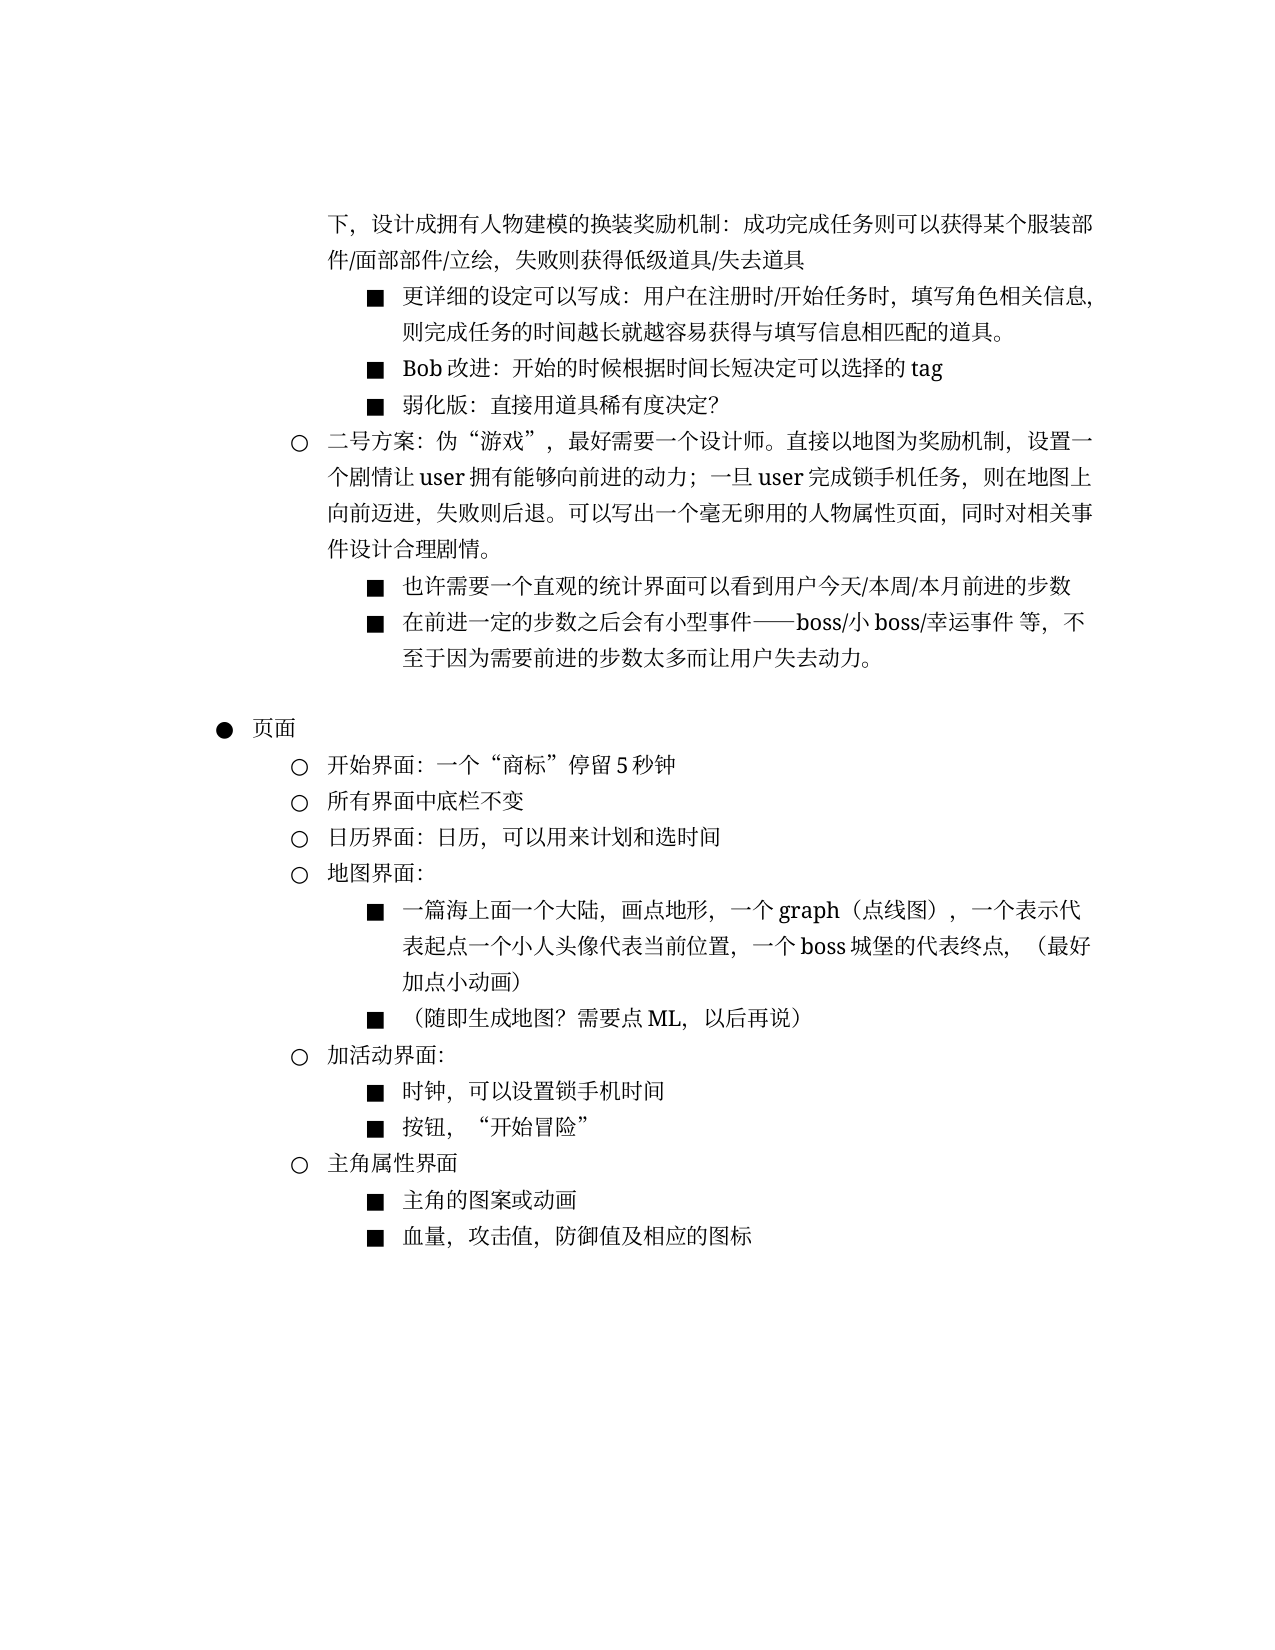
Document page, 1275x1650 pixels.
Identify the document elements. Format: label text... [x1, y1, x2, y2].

list 二号方案：伪“游戏”，最好需要一个设计师。直接以地图为奖励机制，设置一个剧情让user拥有能够向前进的动力；一旦user完成锁手机任务，则在地图上向前迈进，失败则后退。可以写出一个毫无卵用的人物属性页面，同时对相关事件设计合理剧情。 [290, 424, 1098, 564]
list 时钟，可以设置锁手机时间 [365, 1074, 1098, 1106]
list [290, 207, 1098, 274]
list 按钮，“开始冒险” [365, 1110, 1098, 1142]
list 页面 [215, 712, 1098, 743]
list 弱化版：直接用道具稀有度决定？ [365, 388, 1098, 419]
list 主角的图案或动画 [365, 1183, 1098, 1214]
list 日历界面：日历，可以用来计划和选时间 [290, 820, 1098, 852]
list 开始界面：一个“商标”停留5秒钟 [290, 748, 1098, 779]
list 主角属性界面 [290, 1147, 1098, 1178]
list 在前进一定的步数之后会有小型事件——boss/小boss/幸运事件 等，不至于因为需要前进的步数太多而让用户失去动力。 [365, 605, 1098, 673]
list 一篇海上面一个大陆，画点地形，一个graph（点线图），一个表示代表起点一个小人头像代表当前位置，一个boss城堡的代表终点，（最好加点小动画） [365, 893, 1098, 997]
list 地图界面： [290, 857, 1098, 888]
list 也许需要一个直观的统计界面可以看到用户今天/本周/本月前进的步数 [365, 569, 1098, 600]
list 加活动界面： [290, 1038, 1098, 1069]
list 所有界面中底栏不变 [290, 784, 1098, 816]
list 更详细的设定可以写成：用户在注册时/开始任务时，填写角色相关信息，则完成任务的时间越长就越容易获得与填写信息相匹配的道具。 [365, 279, 1098, 347]
list Bob改进：开始的时候根据时间长短决定可以选择的tag [365, 352, 1098, 383]
list （随即生成地图？需要点ML，以后再说） [365, 1002, 1098, 1033]
list 血量，攻击值，防御值及相应的图标 [365, 1219, 1098, 1251]
